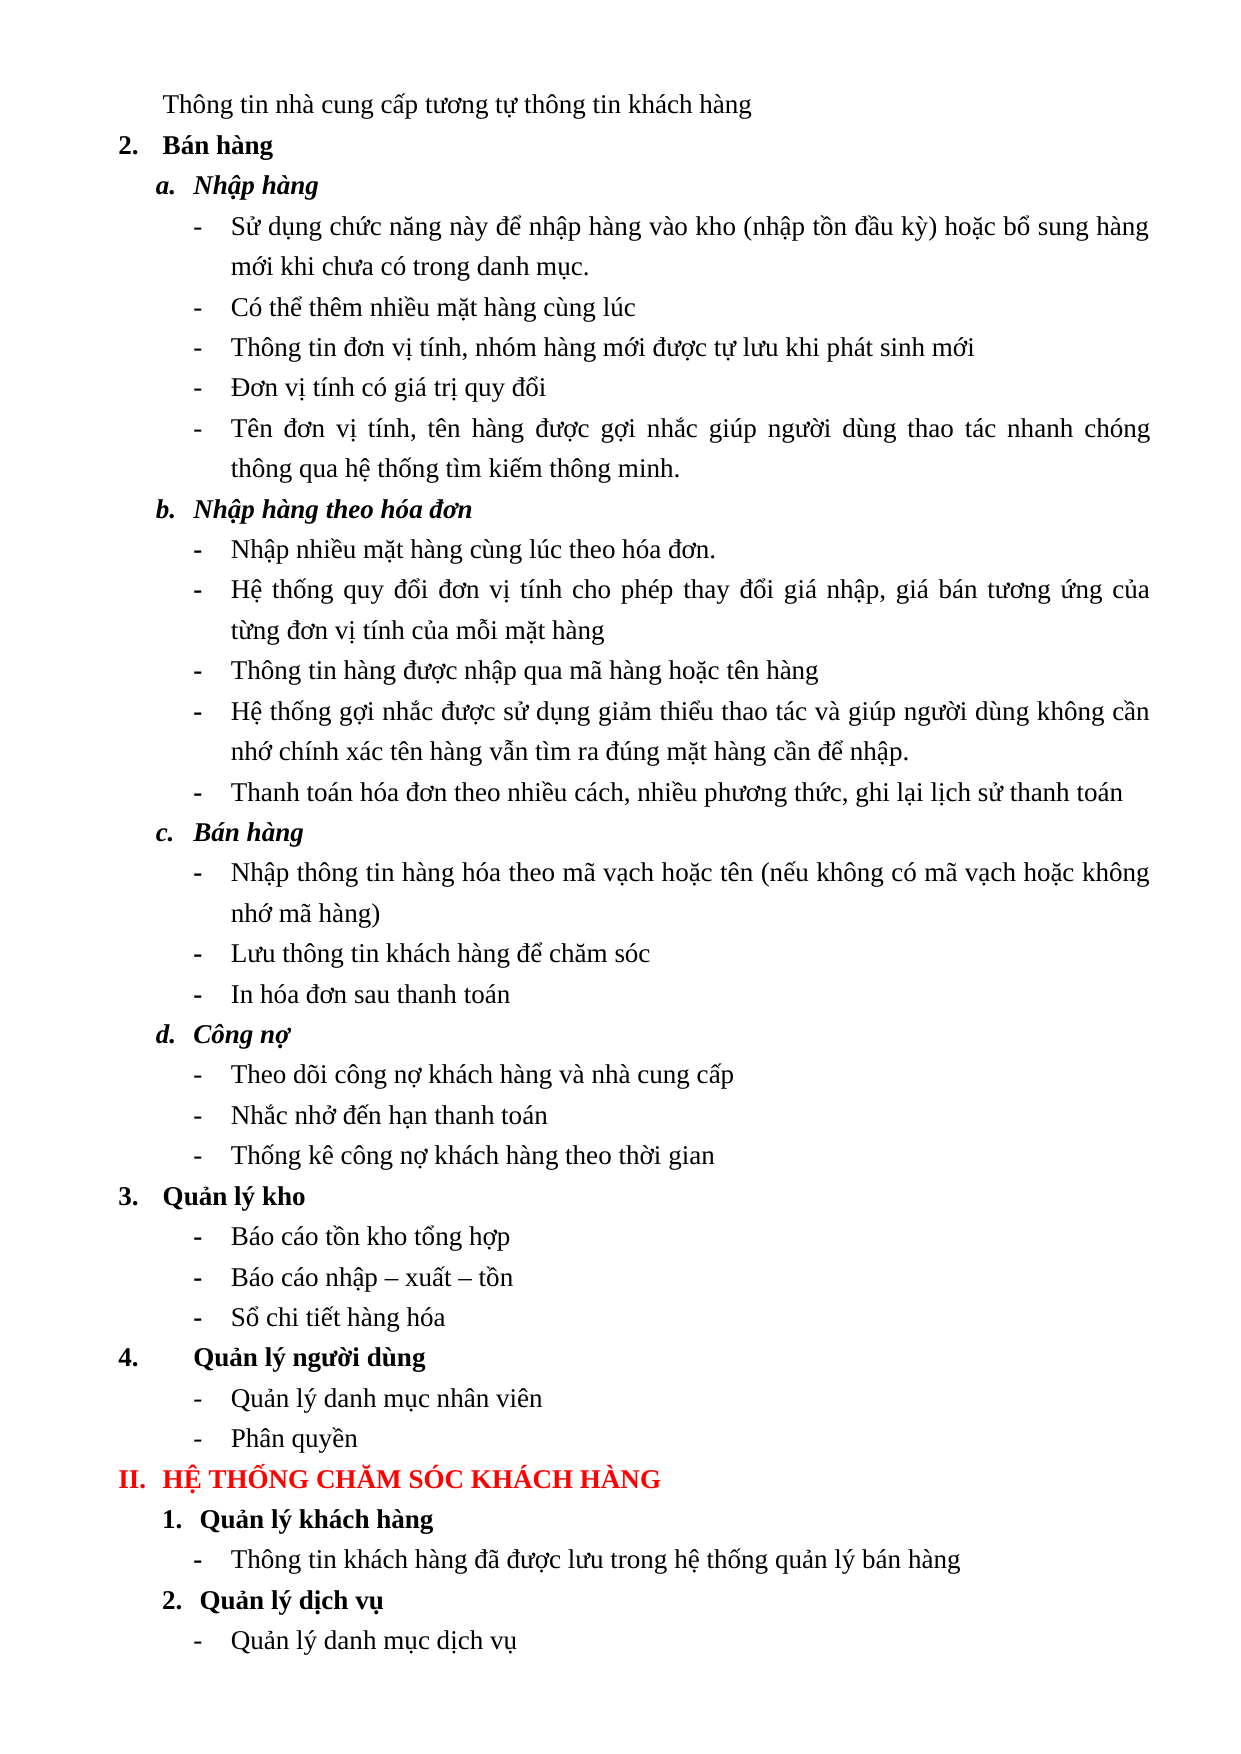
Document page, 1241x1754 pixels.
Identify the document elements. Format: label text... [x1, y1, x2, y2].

list Nhập hàng [156, 169, 1152, 201]
list Theo dõi công nợ khách hàng và nhà cung cấp [193, 1059, 1152, 1090]
list Sử dụng chức năng này để nhập hàng vào kho (nhập tồn đầu kỳ) hoặc bổ sung hàng mới khi chưa có trong danh mục. [193, 210, 1152, 281]
list Báo cáo tồn kho tổng hợp [193, 1220, 1152, 1251]
list Quản lý kho [118, 1180, 1152, 1211]
list Nhập thông tin hàng hóa theo mã vạch hoặc tên (nếu không có mã vạch hoặc không nhớ mã hàng) [193, 857, 1152, 928]
list Hệ thống quy đổi đơn vị tính cho phép thay đổi giá nhập, giá bán tương ứng của từng đơn vị tính của mỗi mặt hàng [193, 574, 1152, 645]
list Hệ thống gợi nhắc được sử dụng giảm thiểu thao tác và giúp người dùng không cần nhớ chính xác tên hàng vẫn tìm ra đúng mặt hàng cần để nhập. [193, 695, 1152, 766]
list Nhắc nhở đến hạn thanh toán [193, 1099, 1152, 1130]
list Bán hàng [156, 816, 1152, 847]
list Quản lý danh mục dịch vụ [193, 1624, 1152, 1656]
list Thanh toán hóa đơn theo nhiều cách, nhiều phương thức, ghi lại lịch sử thanh toán [193, 776, 1152, 807]
list Có thể thêm nhiều mặt hàng cùng lúc [193, 291, 1152, 322]
list Quản lý người dùng [118, 1342, 1152, 1373]
list Quản lý khách hàng [162, 1503, 1152, 1534]
list Lưu thông tin khách hàng để chăm sóc [193, 937, 1152, 968]
list Thống kê công nợ khách hàng theo thời gian [193, 1139, 1152, 1171]
list Đơn vị tính có giá trị quy đổi [193, 372, 1152, 403]
list Phân quyền [193, 1422, 1152, 1453]
list Thông tin hàng được nhập qua mã hàng hoặc tên hàng [193, 654, 1152, 686]
list Quản lý danh mục nhân viên [193, 1382, 1152, 1413]
list Quản lý dịch vụ [162, 1584, 1152, 1615]
list In hóa đơn sau thanh toán [193, 978, 1152, 1009]
list Thông tin đơn vị tính, nhóm hàng mới được tự lưu khi phát sinh mới [193, 331, 1152, 362]
list Công nợ [156, 1018, 1152, 1049]
list Nhập nhiều mặt hàng cùng lúc theo hóa đơn. [193, 533, 1152, 564]
list Sổ chi tiết hàng hóa [193, 1301, 1152, 1332]
list Báo cáo nhập – xuất – tồn [193, 1261, 1152, 1292]
list Bán hàng [118, 129, 1152, 160]
list Nhập hàng theo hóa đơn [156, 493, 1152, 524]
text Thông tin nhà cung cấp tương tự thông tin khách hàng [118, 89, 1152, 120]
list Tên đơn vị tính, tên hàng được gợi nhắc giúp người dùng thao tác nhanh chóng thông qua hệ thống tìm kiếm thông minh. [193, 412, 1152, 483]
list Thông tin khách hàng đã được lưu trong hệ thống quản lý bán hàng [193, 1544, 1152, 1575]
list HỆ THỐNG CHĂM SÓC KHÁCH HÀNG [118, 1463, 1152, 1494]
